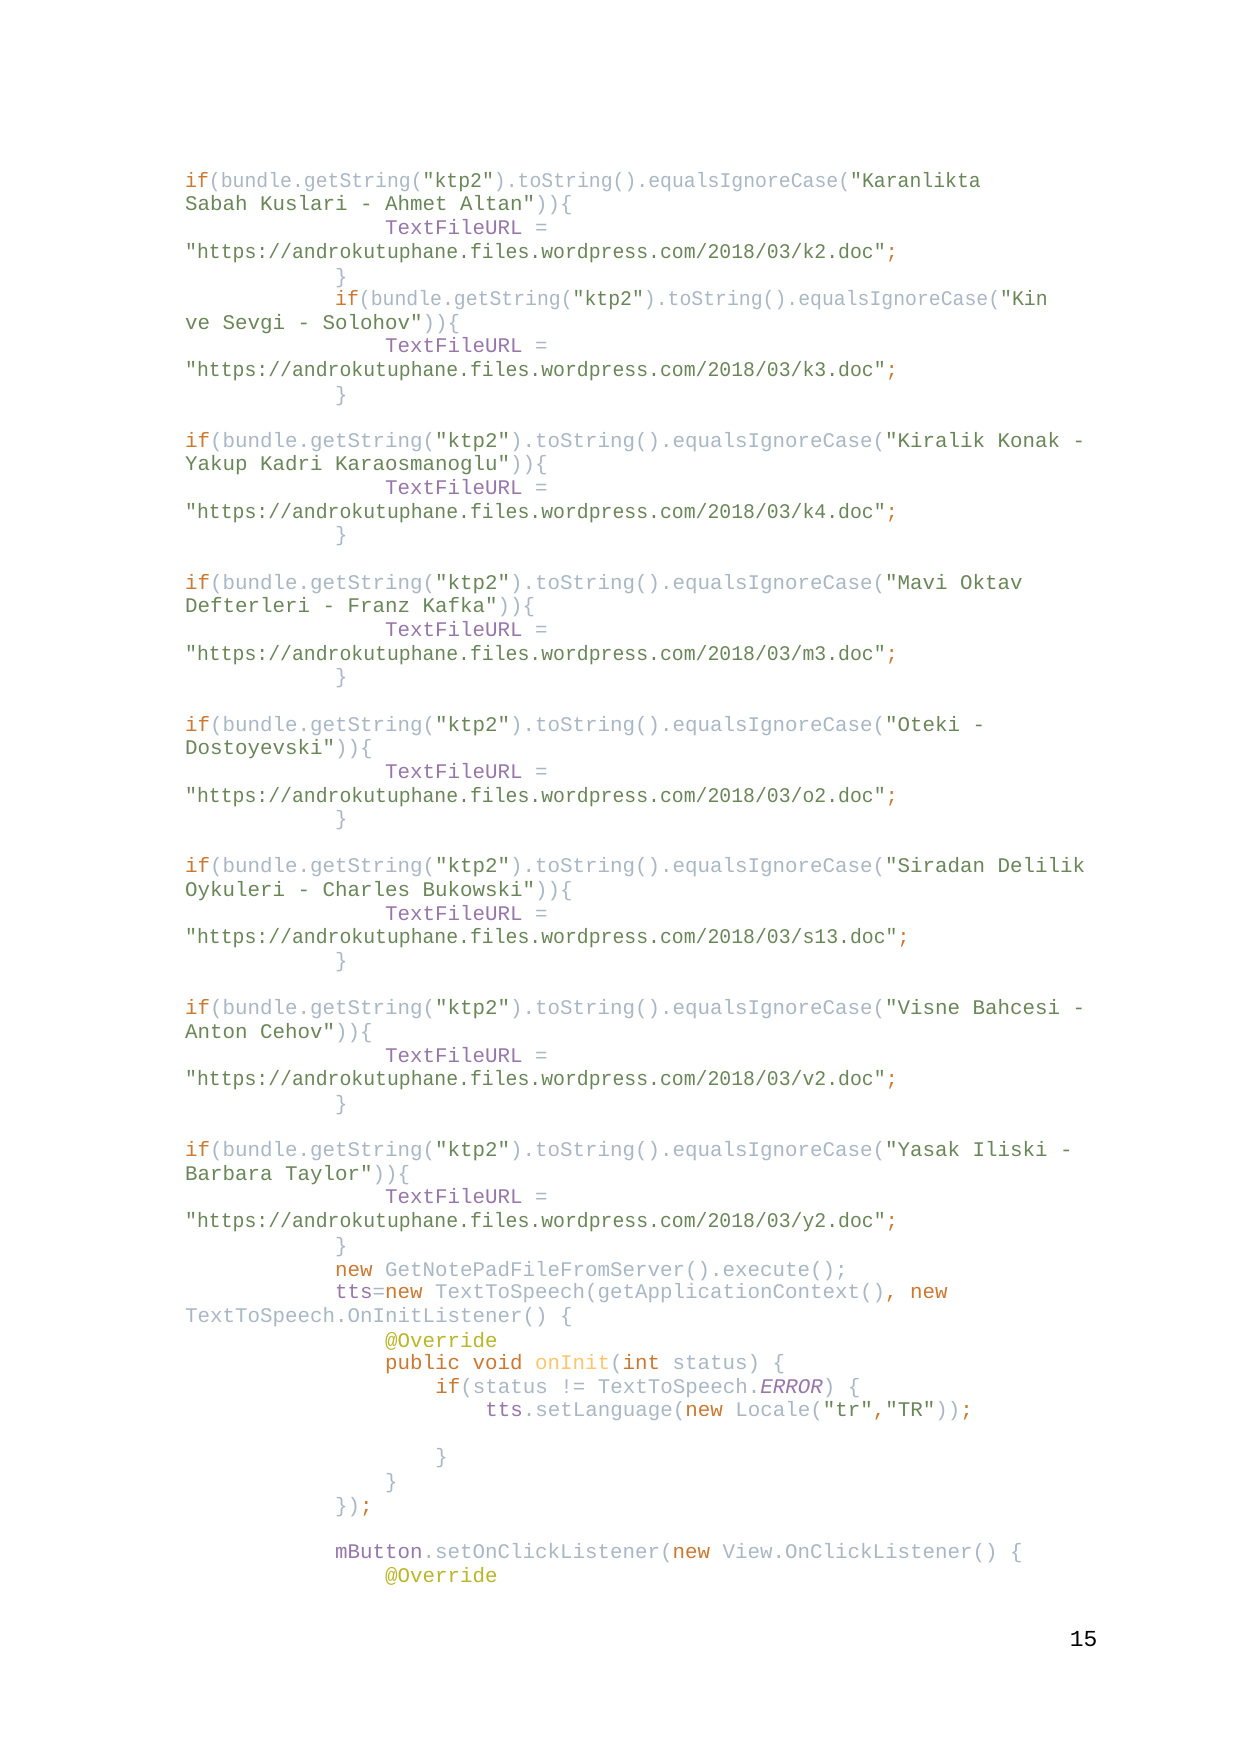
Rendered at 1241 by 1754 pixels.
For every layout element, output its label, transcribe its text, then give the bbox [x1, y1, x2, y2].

text TextFileURL = "https://androkutuphane.files.wordpress.com/2018/03/y2.doc"; [185, 1186, 1107, 1234]
text TextFileURL = "https://androkutuphane.files.wordpress.com/2018/03/s13.doc"; [185, 903, 1107, 950]
text if(bundle.getString("ktp2").toString().equalsIgnoreCase("Oteki - Dostoyevski")){ [185, 714, 987, 761]
text @Override [385, 1328, 1107, 1352]
text TextFileURL = "https://androkutuphane.files.wordpress.com/2018/03/m3.doc"; [185, 619, 1107, 666]
text } [335, 808, 1107, 832]
text TextFileURL = "https://androkutuphane.files.wordpress.com/2018/03/k2.doc"; [185, 217, 1107, 264]
text } [335, 383, 1107, 406]
text TextFileURL = "https://androkutuphane.files.wordpress.com/2018/03/v2.doc"; [185, 1045, 1107, 1092]
text } [335, 524, 1107, 548]
text mButton.setOnClickListener(new View.OnClickListener() { @Override [335, 1541, 1024, 1588]
text if(bundle.getString("ktp2").toString().equalsIgnoreCase("Siradan Delilik Oykuleri - Charles Bukowski")){ [185, 855, 1087, 903]
text public void onInit(int status) { if(status != TextToSpeech.ERROR) { [385, 1352, 862, 1399]
text } [435, 1446, 1107, 1470]
text TextFileURL = "https://androkutuphane.files.wordpress.com/2018/03/k3.doc"; [185, 335, 1107, 383]
text if(bundle.getString("ktp2").toString().equalsIgnoreCase("Mavi Oktav Defterleri - Franz Kafka")){ [185, 572, 1024, 619]
text } [335, 1092, 1107, 1115]
text } [335, 666, 1107, 690]
text } [335, 1234, 1107, 1257]
text if(bundle.getString("ktp2").toString().equalsIgnoreCase("Karanlikta Sabah Kuslari - Ahmet Altan")){ [185, 170, 1037, 217]
text if(bundle.getString("ktp2").toString().equalsIgnoreCase("Visne Bahcesi - Anton Cehov")){ [185, 997, 1087, 1045]
text TextFileURL = "https://androkutuphane.files.wordpress.com/2018/03/k4.doc"; [185, 477, 1107, 524]
text TextFileURL = "https://androkutuphane.files.wordpress.com/2018/03/o2.doc"; [185, 761, 1107, 808]
text if(bundle.getString("ktp2").toString().equalsIgnoreCase("Kiralik Konak - Yakup Kadri Karaosmanoglu")){ [185, 430, 1087, 477]
text tts.setLanguage(new Locale("tr","TR")); [485, 1399, 1107, 1423]
text new GetNotePadFileFromServer().execute(); [335, 1257, 1107, 1281]
text if(bundle.getString("ktp2").toString().equalsIgnoreCase("Yasak Iliski - Barbara Taylor")){ [185, 1139, 1074, 1186]
text } [335, 264, 1107, 288]
text }); [335, 1494, 1107, 1517]
text } [335, 950, 1107, 974]
text tts=new TextToSpeech(getApplicationContext(), new TextToSpeech.OnInitListener() { [185, 1281, 949, 1328]
text if(bundle.getString("ktp2").toString().equalsIgnoreCase("Kin ve Sevgi - Solohov")){ [185, 288, 1054, 335]
text } [385, 1470, 1107, 1494]
